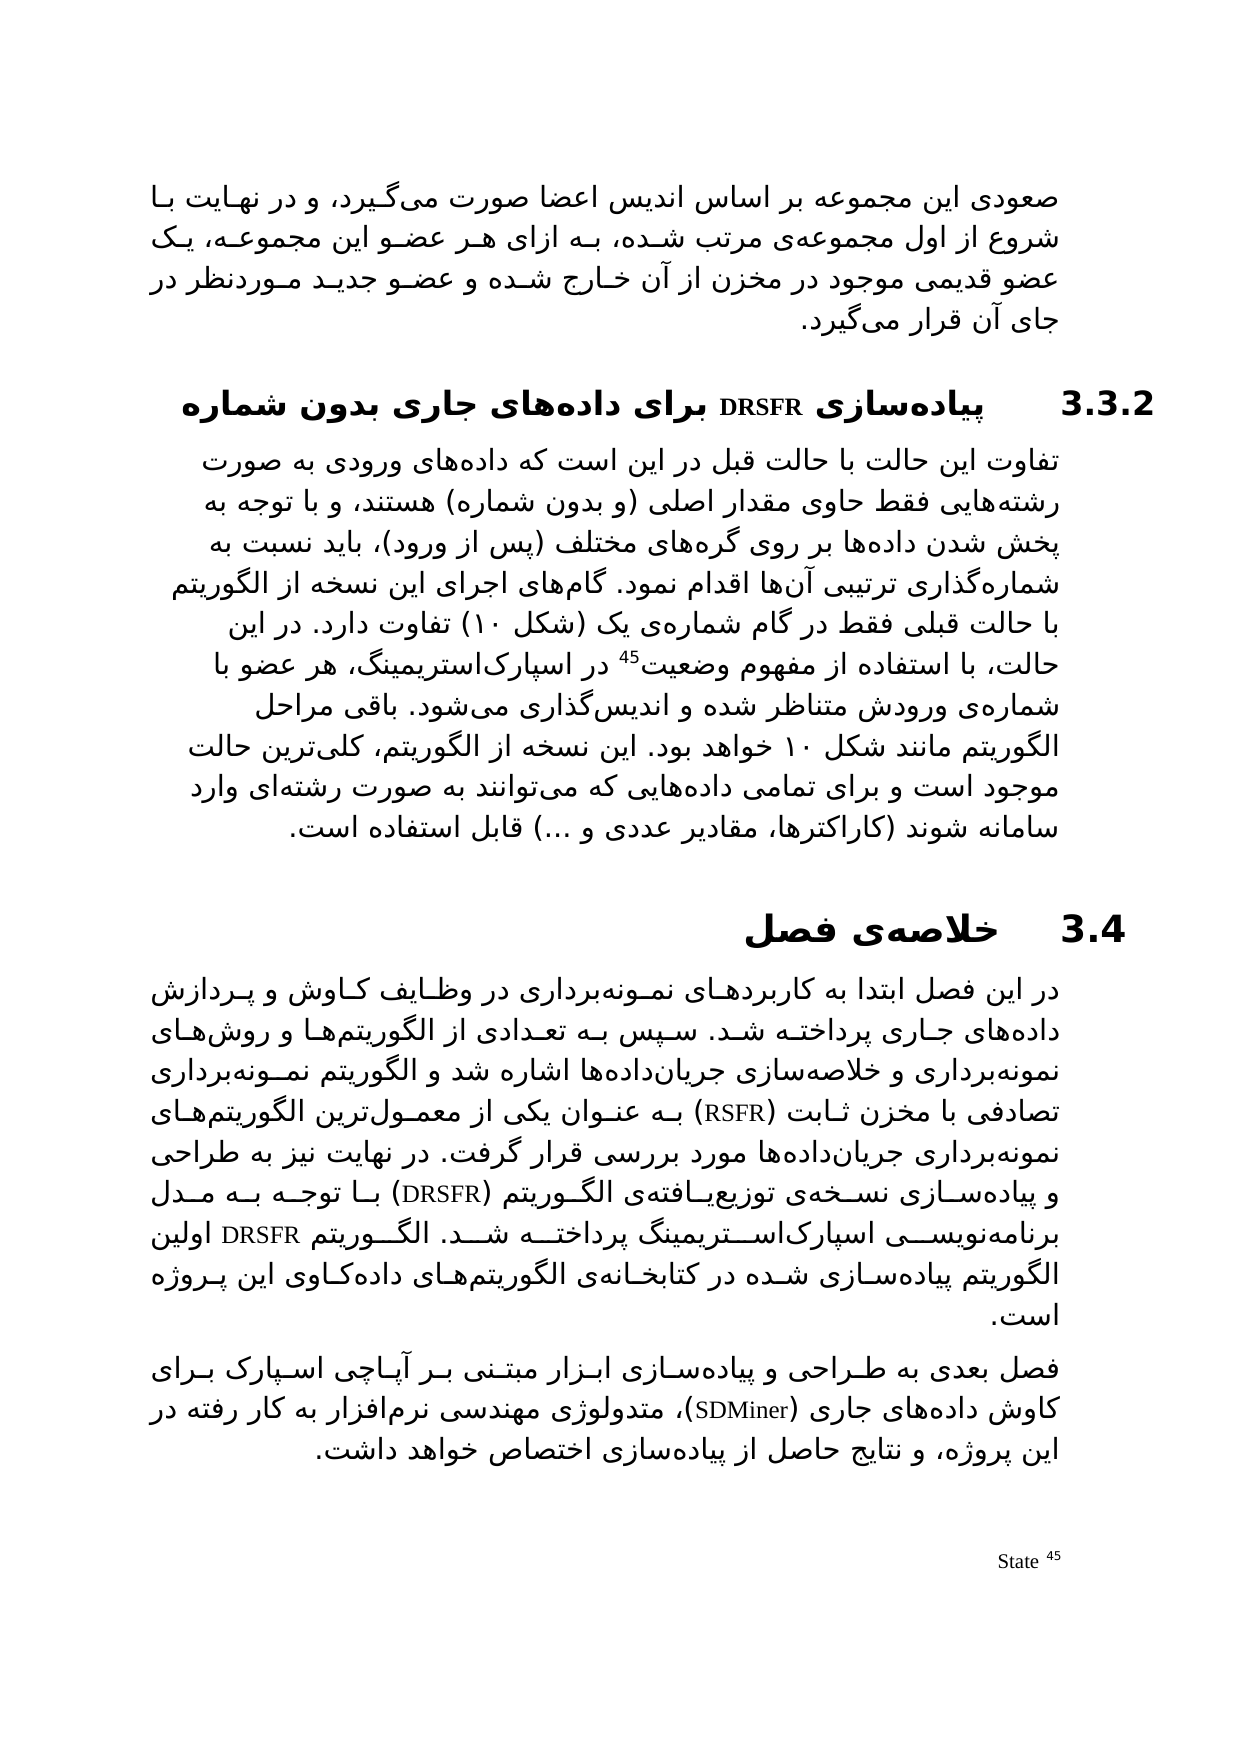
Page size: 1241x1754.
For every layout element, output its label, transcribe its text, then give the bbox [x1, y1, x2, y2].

text فصل بعدی به طراحی و پیاده‌سازی ابزار مبتنی بر آپاچی اسپارک برای کاوش داده‌های جاری (SDMiner)، متدولوژی مهندسی نرم‌افزار به کار رفته در این پروژه، و نتایج حاصل از پیاده‌سازی اختصاص خواهد داشت. [150, 1351, 1060, 1467]
subtitle خلاصه‌ی فصل [150, 907, 1060, 951]
text در این فصل ابتدا به کاربردهای نمونه‌برداری در وظایف کاوش و پردازش داده‌های جاری پرداخته شد. سپس به تعدادی از الگوریتم‌ها و روش‌های نمونه‌برداری و خلاصه‌سازی جریان‌داده‌ها اشاره شد و الگوریتم نمونه‌برداری تصادفی با مخزن ثابت (RSFR) به عنوان یکی از معمول‌ترین الگوریتم‌های نمونه‌برداری جریان‌داده‌ها مورد بررسی قرار گرفت. در نهایت نیز به طراحی و پیاده‌سازی نسخه‌ی توزیع‌یافته‌ی الگوریتم (DRSFR) با توجه به مدل برنامه‌نویسی اسپارک‌استریمینگ پرداخته شد. الگوریتم DRSFR اولین الگوریتم پیاده‌سازی شده در کتابخانه‌ی الگوریتم‌های داده‌کاوی این پروژه است. [150, 972, 1060, 1332]
text تفاوت این حالت با حالت قبل در این است که داده‌های ورودی به صورت رشته‌هایی فقط حاوی مقدار اصلی (و بدون شماره) هستند، و با توجه به پخش شدن داده‌ها بر روی گره‌های مختلف (پس از ورود)، باید نسبت به شماره‌گذاری ترتیبی آن‌ها اقدام نمود. گام‌های اجرای این نسخه از الگوریتم با حالت قبلی فقط در گام شماره‌ی یک (شکل ۱۰) تفاوت دارد. در این حالت، با استفاده از مفهوم وضعیت در اسپارک‌استریمینگ، هر عضو با شماره‌ی ورودش متناظر شده و اندیس‌گذاری می‌شود. باقی مراحل الگوریتم مانند شکل ۱۰ خواهد بود. این نسخه از الگوریتم، کلی‌ترین حالت موجود است و برای تمامی داده‌هایی که می‌توانند به صورت رشته‌ای وارد سامانه شوند (کاراکترها، مقادیر عددی و ...) قابل استفاده است. [150, 444, 1060, 844]
subtitle پیاده‌سازی DRSFR برای داده‌های جاری بدون شماره [150, 385, 1060, 423]
